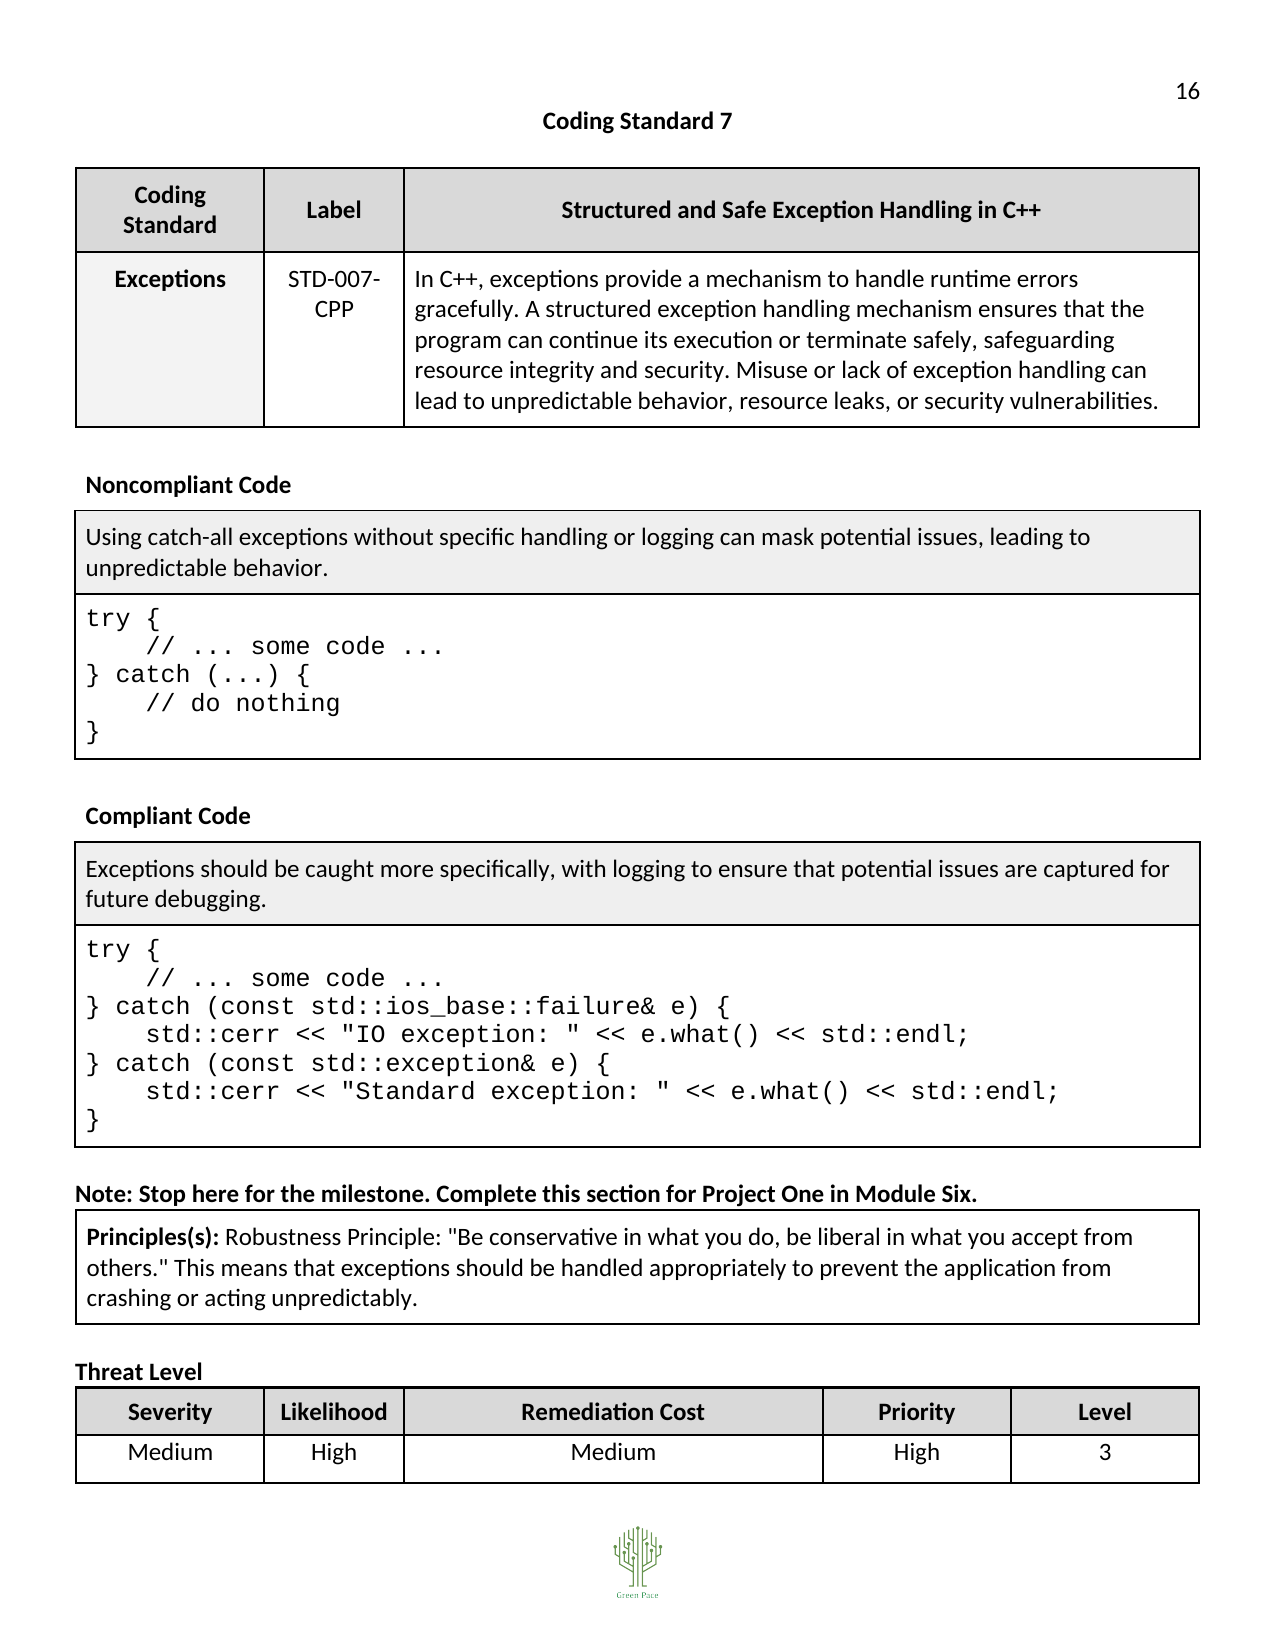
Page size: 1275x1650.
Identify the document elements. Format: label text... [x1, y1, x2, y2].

table_cell STD-007-CPP [265, 253, 403, 426]
table_header Coding Standard [77, 169, 263, 251]
table_header Label [265, 169, 403, 251]
table_header Severity [77, 1389, 263, 1434]
table_header Compliant Code [75, 790, 1200, 841]
table_cell Medium [405, 1436, 822, 1482]
table_cell try { // ... some code ... } catch (const std::ios_base::failure& e) { std::cerr << "IO exception: " << e.what() << std::endl; } catch (const std::exception& e) { std::cerr << "Standard exception: " << e.what() << std::endl; } [76, 926, 1199, 1146]
table_cell High [265, 1436, 403, 1482]
table_cell try { // ... some code ... } catch (...) { // do nothing } [76, 595, 1199, 757]
table_cell Exceptions [77, 253, 263, 426]
table_cell High [824, 1436, 1010, 1482]
table_header Structured and Safe Exception Handling in C++ [405, 169, 1198, 251]
table_header Principles(s): Robustness Principle: "Be conservative in what you do, be liberal in what you accept from others." This means that exceptions should be handled appropriately to prevent the application from crashing or acting unpredictably. [77, 1211, 1198, 1323]
table_header Priority [824, 1389, 1010, 1434]
picture [605, 1521, 670, 1606]
table_header Noncompliant Code [75, 459, 1200, 510]
table_cell Exceptions should be caught more specifically, with logging to ensure that potential issues are captured for future debugging. [76, 843, 1199, 924]
table_header Remediation Cost [405, 1389, 822, 1434]
text Note: Stop here for the milestone. Complete this section for Project One in Module Six. [75, 1178, 1200, 1209]
subtitle Coding Standard 7 [75, 106, 1200, 136]
table_cell Medium [77, 1436, 263, 1482]
table_cell 3 [1012, 1436, 1198, 1482]
text Threat Level [75, 1356, 1200, 1386]
table_cell Using catch-all exceptions without specific handling or logging can mask potential issues, leading to unpredictable behavior. [76, 511, 1199, 593]
table_cell In C++, exceptions provide a mechanism to handle runtime errors gracefully. A structured exception handling mechanism ensures that the program can continue its execution or terminate safely, safeguarding resource integrity and security. Misuse or lack of exception handling can lead to unpredictable behavior, resource leaks, or security vulnerabilities. [405, 253, 1198, 426]
table_header Level [1012, 1389, 1198, 1434]
table_header Likelihood [265, 1389, 403, 1434]
